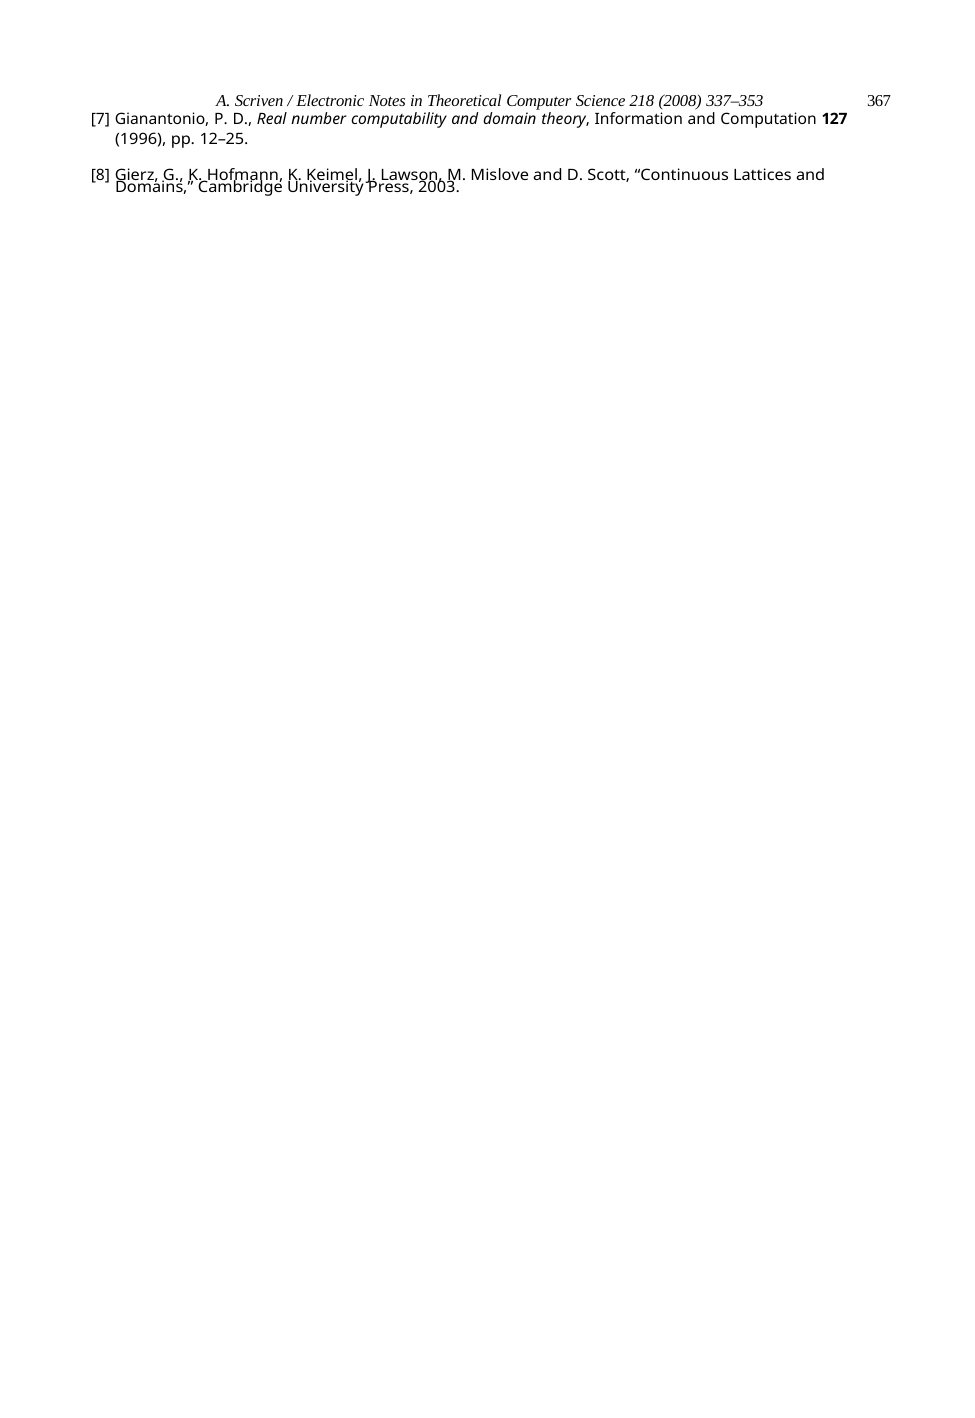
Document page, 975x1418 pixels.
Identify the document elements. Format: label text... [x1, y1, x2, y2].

text (1996), pp. 12–25. [115, 129, 914, 149]
list Gierz, G., K. Hofmann, K. Keimel, J. Lawson, M. Mislove and D. Scott, “Continuous Lattices and Domains,” Cambridge University Press, 2003. [91, 169, 881, 197]
list Gianantonio, P. D., Real number computability and domain theory, Information and Computation 127 [91, 108, 914, 129]
